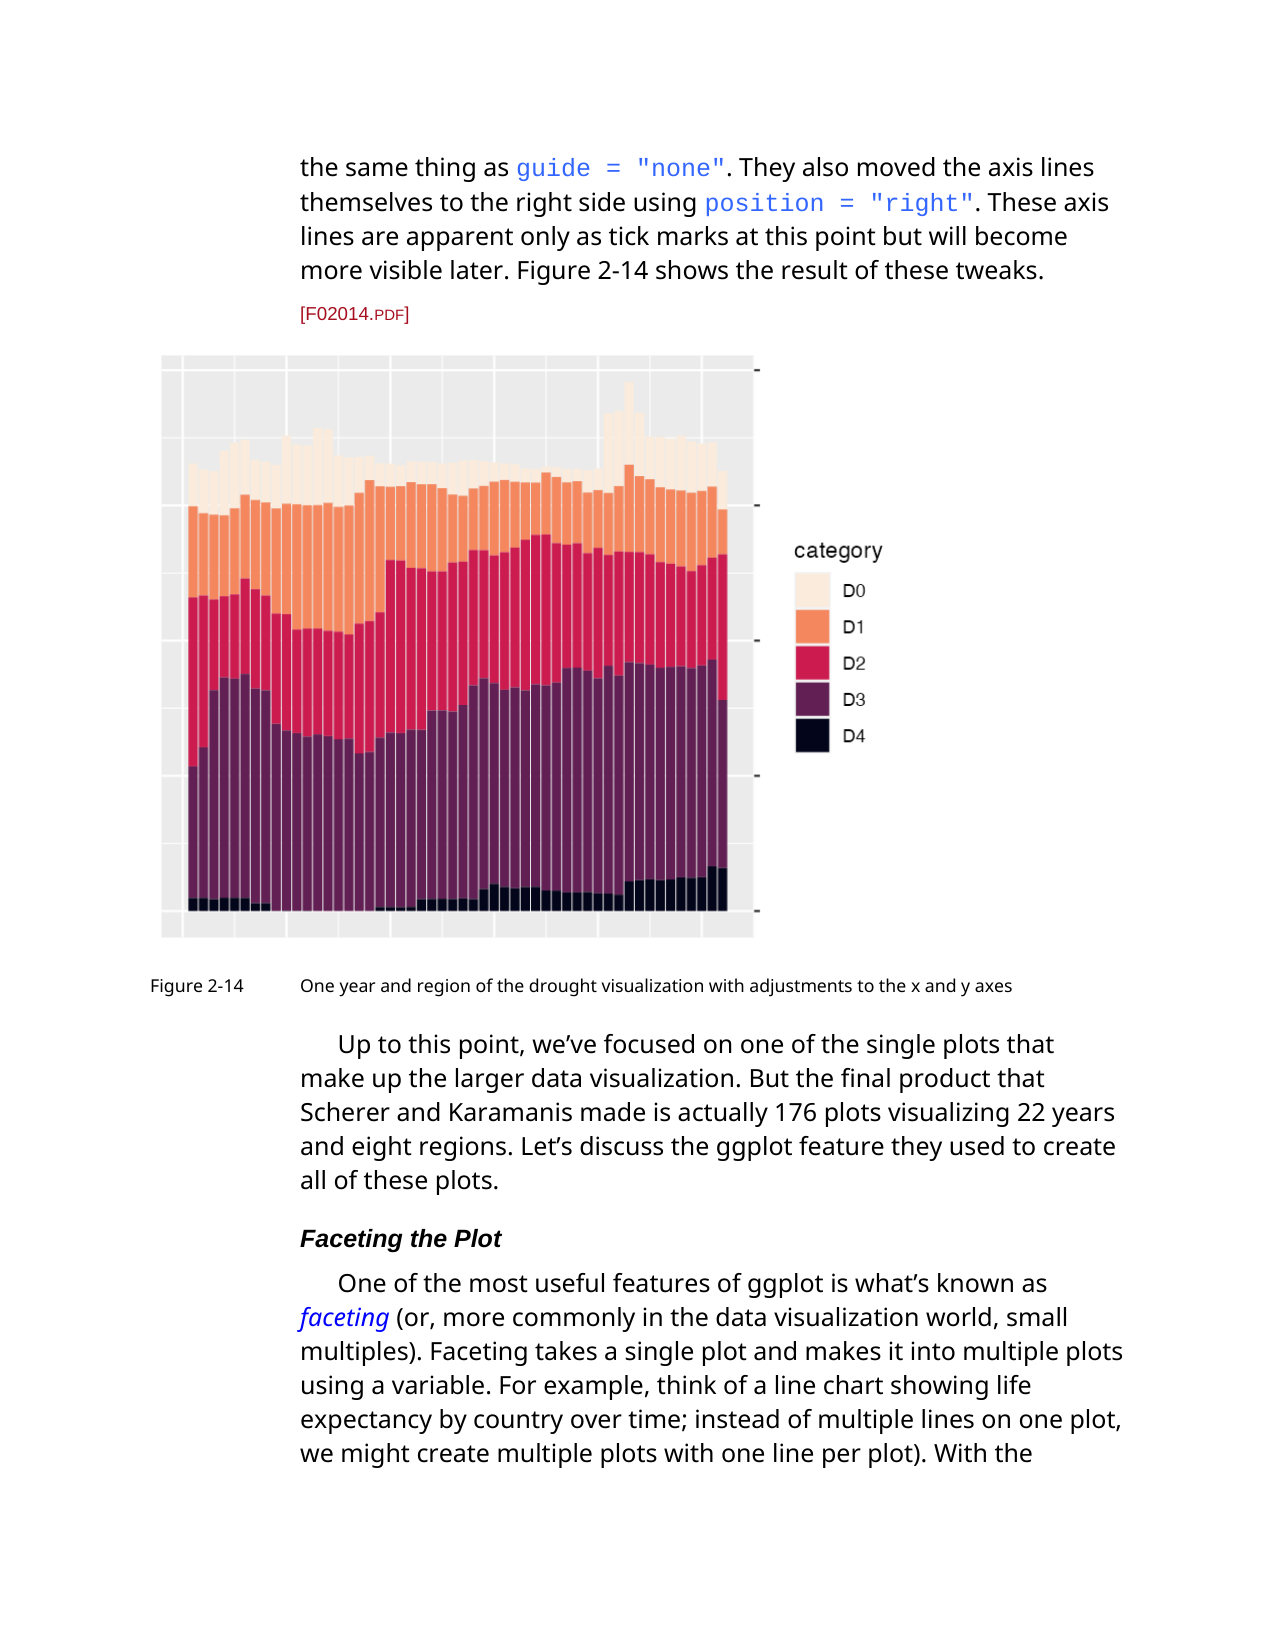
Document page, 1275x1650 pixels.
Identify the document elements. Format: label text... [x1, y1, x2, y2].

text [300, 150, 1125, 287]
text [F02014.pdf] [300, 299, 1125, 324]
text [300, 1265, 1125, 1470]
text Faceting the Plot [300, 1222, 1125, 1253]
picture [150, 345, 905, 949]
text One year and region of the drought visualization with adjustments to the x and y axes [150, 974, 1125, 998]
text Up to this point, we’ve focused on one of the single plots that make up the larger data visualization. But the final product that Scherer and Karamanis made is actually 176 plots visualizing 22 years and eight regions. Let’s discuss the ggplot feature they used to create all of these plots. [300, 1026, 1125, 1197]
